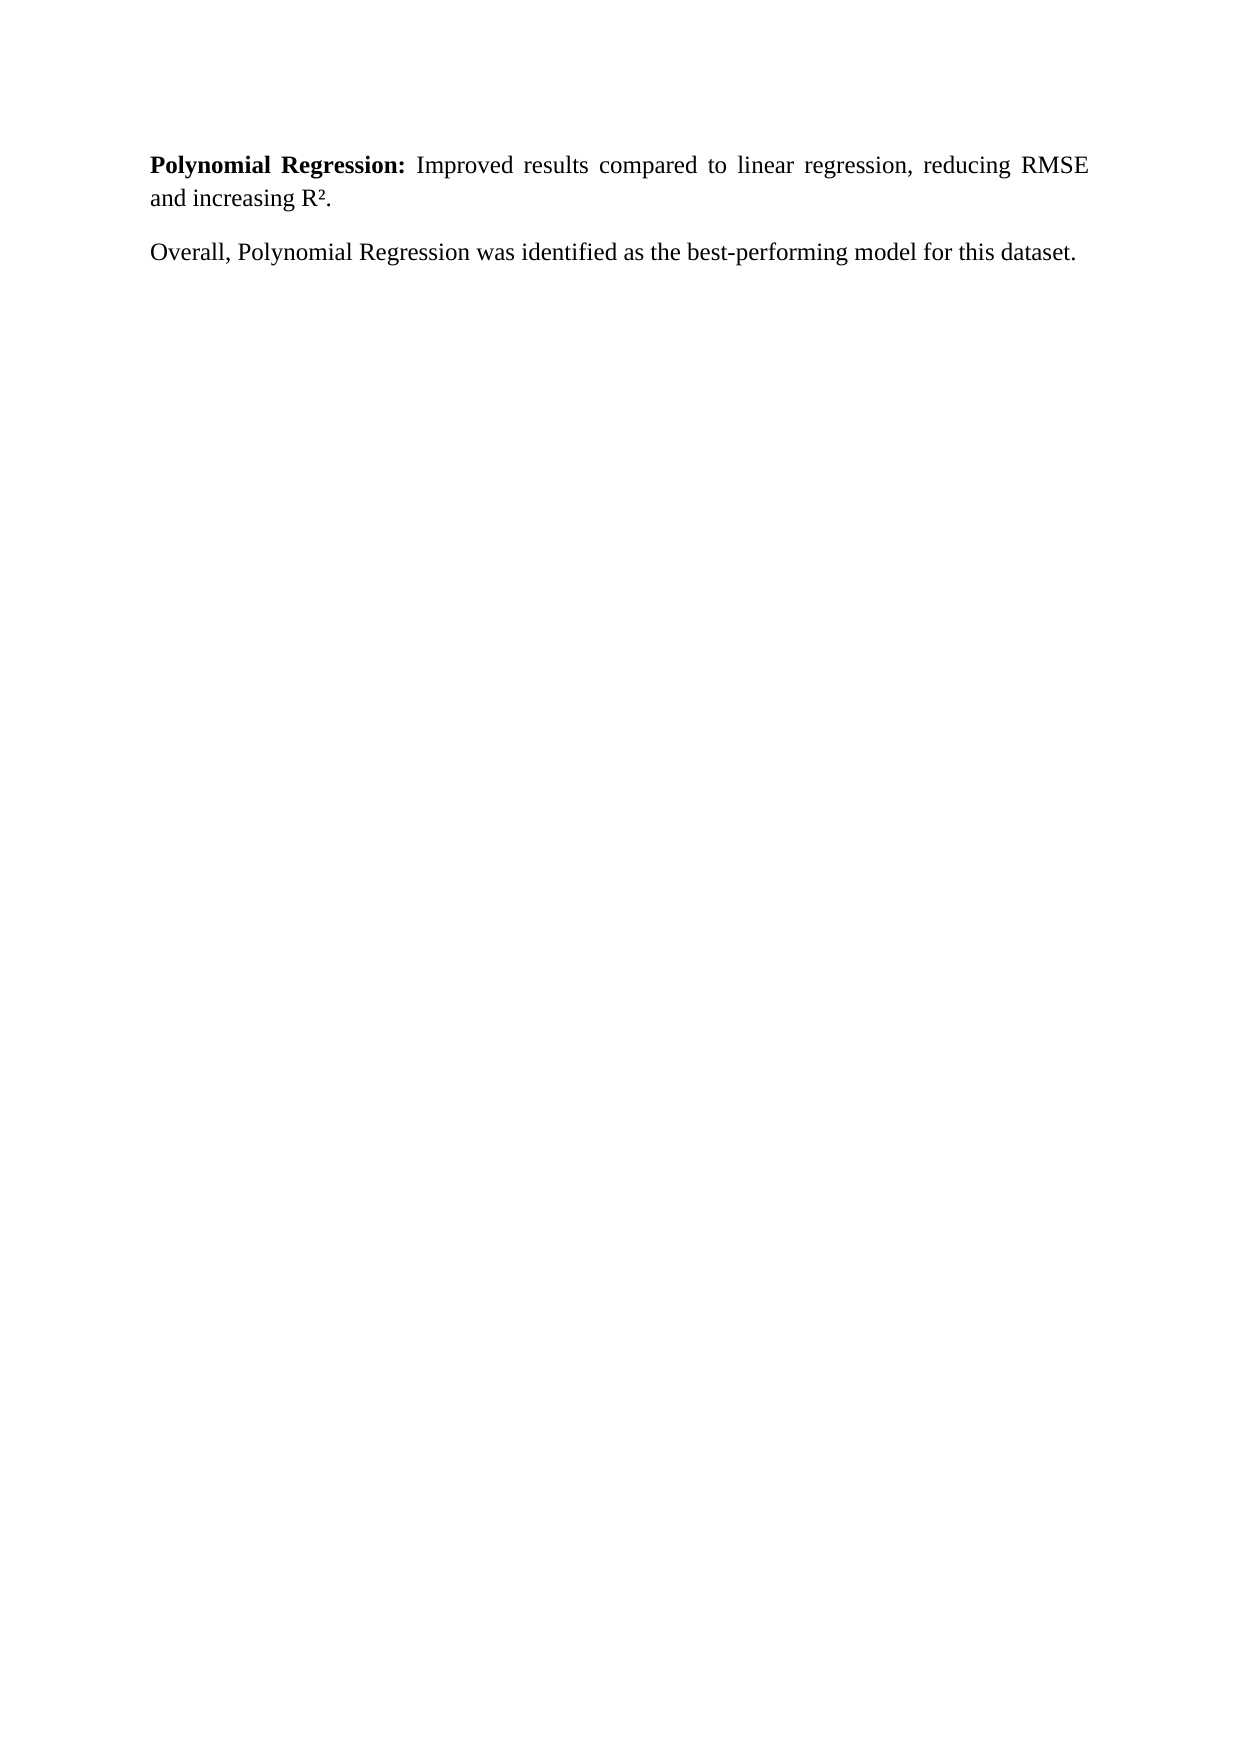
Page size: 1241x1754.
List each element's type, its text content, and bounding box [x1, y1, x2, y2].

text Polynomial Regression: Improved results compared to linear regression, reducing RMSE and increasing R². [150, 150, 1090, 212]
text Overall, Polynomial Regression was identified as the best-performing model for this dataset. [150, 237, 1090, 266]
